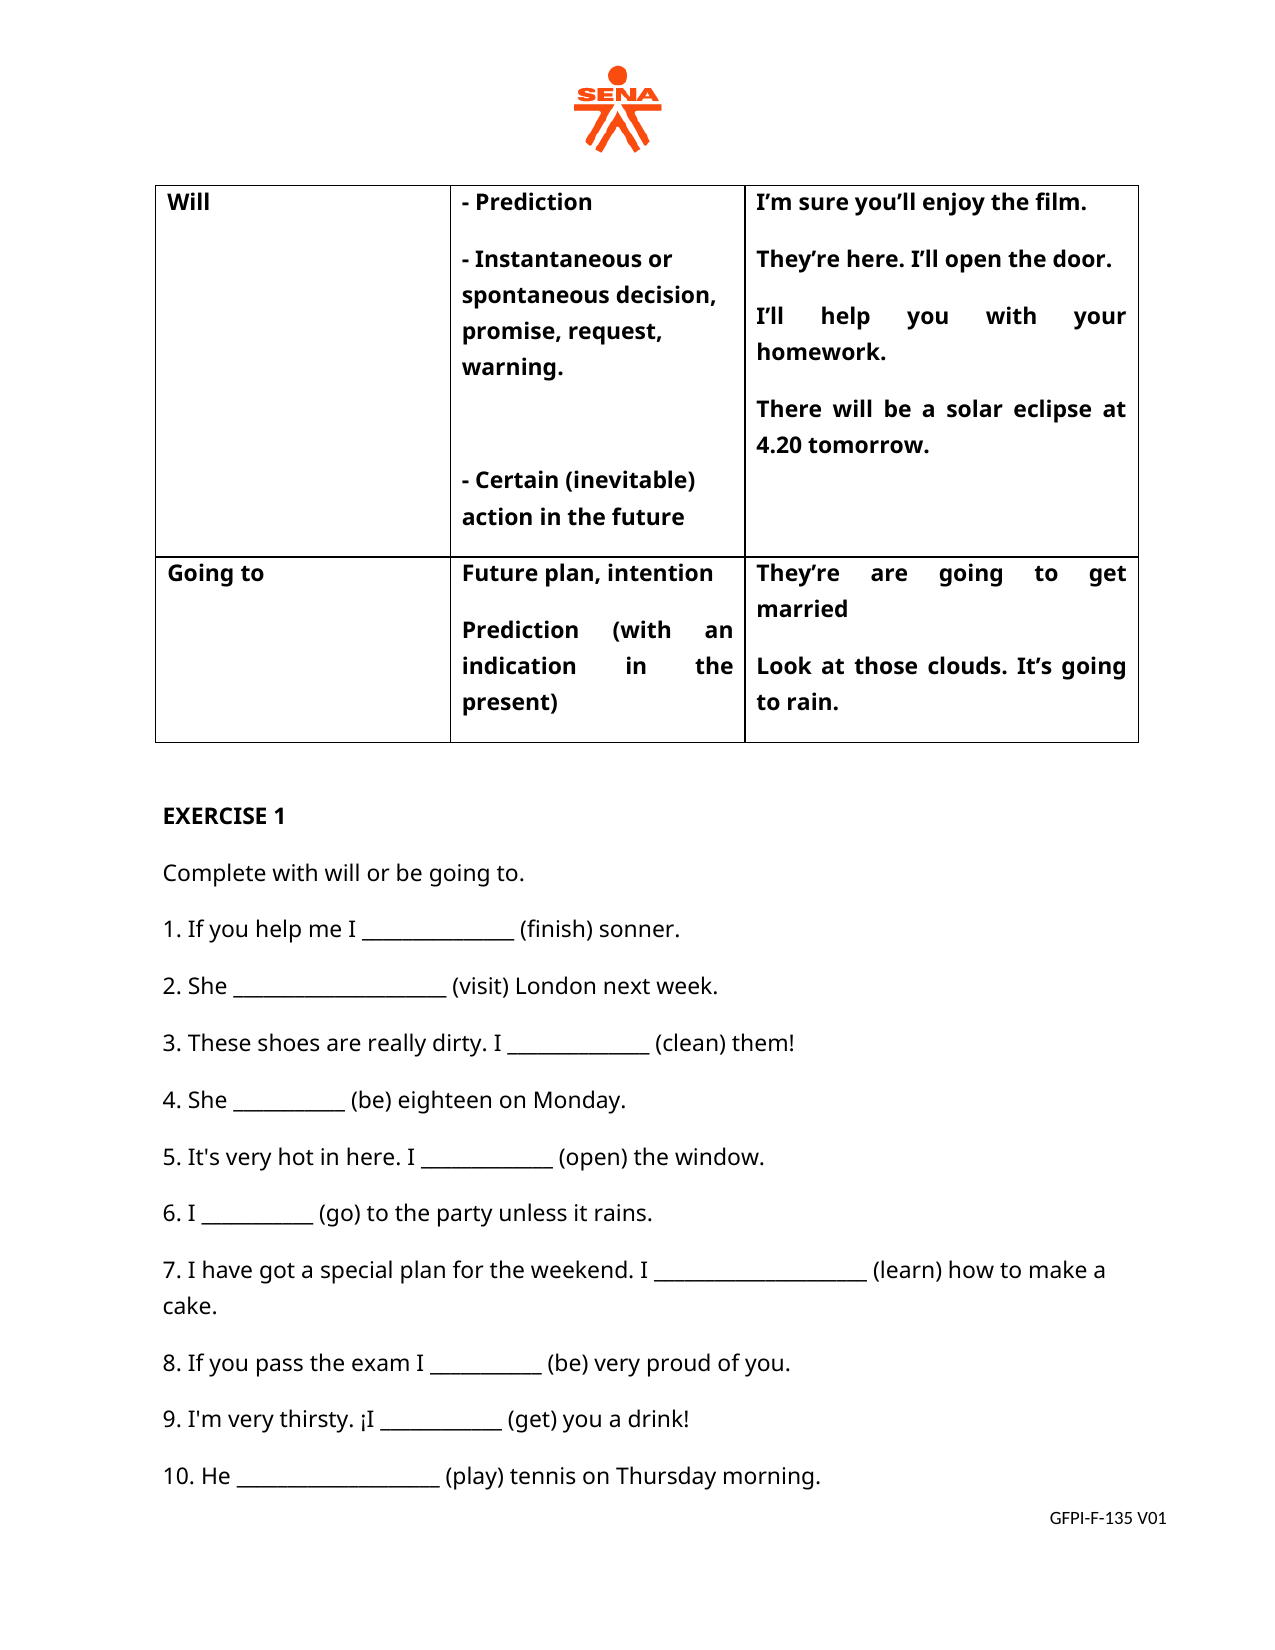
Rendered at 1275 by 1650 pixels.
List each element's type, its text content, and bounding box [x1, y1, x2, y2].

text 7. I have got a special plan for the weekend. I _____________________ (learn) how to make a cake. [162, 1254, 1167, 1321]
table_cell I’m sure you’ll enjoy the film. They’re here. I’ll open the door. I’ll help you with your homework. There will be a solar eclipse at 4.20 tomorrow. [746, 186, 1138, 556]
table_cell They’re are going to get married Look at those clouds. It’s going to rain. [746, 558, 1138, 742]
picture [564, 62, 668, 157]
text 9. I'm very thirsty. ¡I ____________ (get) you a drink! [162, 1403, 1167, 1435]
text 2. She _____________________ (visit) London next week. [162, 970, 1167, 1001]
table_cell Going to [156, 558, 450, 742]
text EXERCISE 1 [162, 800, 1167, 831]
text 1. If you help me I _______________ (finish) sonner. [162, 913, 1167, 944]
table_cell Will [156, 186, 450, 556]
text 4. She ___________ (be) eighteen on Monday. [162, 1084, 1167, 1115]
text 8. If you pass the exam I ___________ (be) very proud of you. [162, 1347, 1167, 1378]
text Complete with will or be going to. [162, 857, 1167, 888]
table_cell Future plan, intention Prediction (with an indication in the present) [451, 558, 744, 742]
table_cell - Prediction - Instantaneous or spontaneous decision, promise, request, warning. - Certain (inevitable) action in the future [451, 186, 744, 556]
text 5. It's very hot in here. I _____________ (open) the window. [162, 1140, 1167, 1172]
text 6. I ___________ (go) to the party unless it rains. [162, 1197, 1167, 1228]
text 10. He ____________________ (play) tennis on Thursday morning. [162, 1460, 1167, 1491]
text 3. These shoes are really dirty. I ______________ (clean) them! [162, 1027, 1167, 1058]
